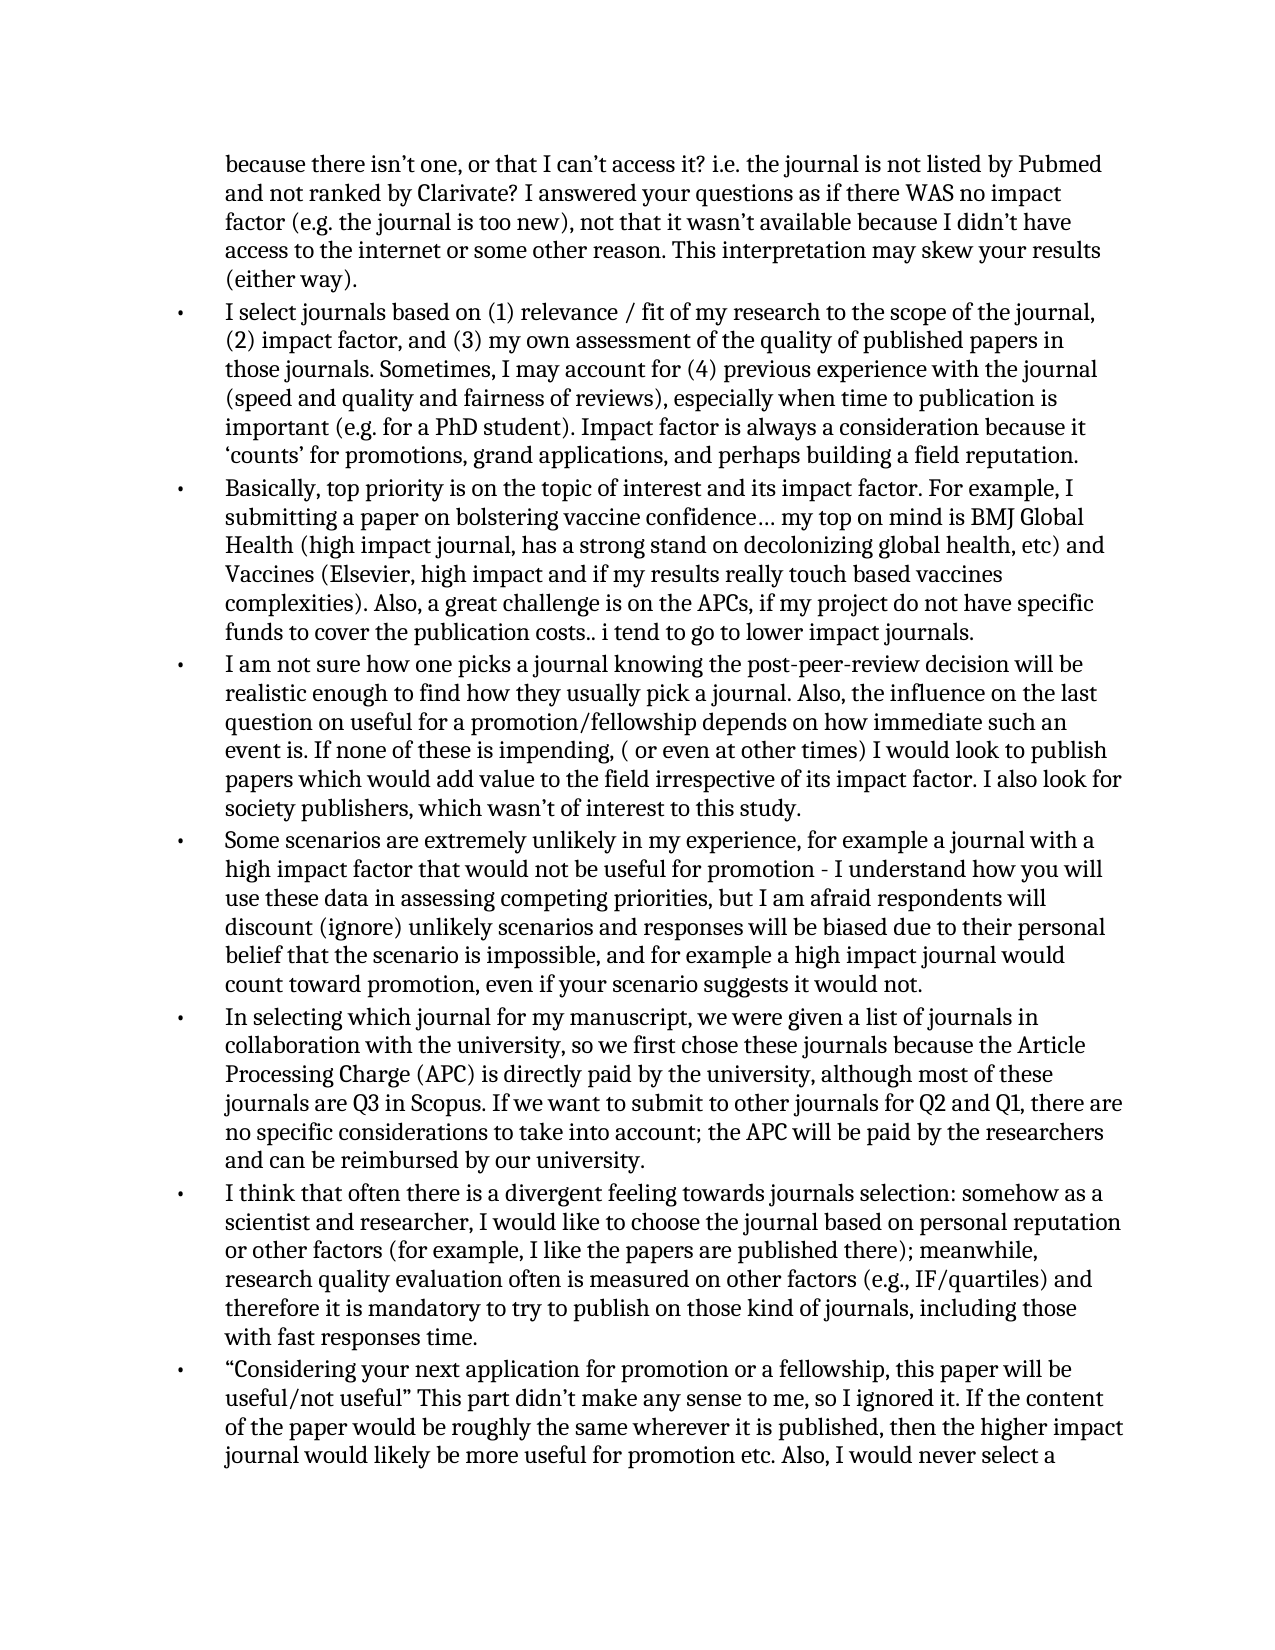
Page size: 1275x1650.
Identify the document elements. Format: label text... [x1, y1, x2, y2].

list Basically, top priority is on the topic of interest and its impact factor. For example, I submitting a paper on bolstering vaccine confidence… my top on mind is BMJ Global Health (high impact journal, has a strong stand on decolonizing global health, etc) and Vaccines (Elsevier, high impact and if my results really touch based vaccines complexities). Also, a great challenge is on the APCs, if my project do not have specific funds to cover the publication costs.. i tend to go to lower impact journals. [175, 474, 1125, 646]
list I select journals based on (1) relevance / fit of my research to the scope of the journal, (2) impact factor, and (3) my own assessment of the quality of published papers in those journals. Sometimes, I may account for (4) previous experience with the journal (speed and quality and fairness of reviews), especially when time to publication is important (e.g. for a PhD student). Impact factor is always a consideration because it ‘counts’ for promotions, grand applications, and perhaps building a field reputation. [175, 297, 1125, 470]
list I am not sure how one picks a journal knowing the post-peer-review decision will be realistic enough to find how they usually pick a journal. Also, the influence on the last question on useful for a promotion/fellowship depends on how immediate such an event is. If none of these is impending, ( or even at other times) I would look to publish papers which would add value to the field irrespective of its impact factor. I also look for society publishers, which wasn’t of interest to this study. [175, 650, 1125, 822]
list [175, 1355, 1125, 1470]
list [175, 150, 1125, 294]
list I think that often there is a divergent feeling towards journals selection: somehow as a scientist and researcher, I would like to choose the journal based on personal reputation or other factors (for example, I like the papers are published there); meanwhile, research quality evaluation often is measured on other factors (e.g., IF/quartiles) and therefore it is mandatory to try to publish on those kind of journals, including those with fast responses time. [175, 1179, 1125, 1351]
list In selecting which journal for my manuscript, we were given a list of journals in collaboration with the university, so we first chose these journals because the Article Processing Charge (APC) is directly paid by the university, although most of these journals are Q3 in Scopus. If we want to submit to other journals for Q2 and Q1, there are no specific considerations to take into account; the APC will be paid by the researchers and can be reimbursed by our university. [175, 1002, 1125, 1175]
list Some scenarios are extremely unlikely in my experience, for example a journal with a high impact factor that would not be useful for promotion - I understand how you will use these data in assessing competing priorities, but I am afraid respondents will discount (ignore) unlikely scenarios and responses will be biased due to their personal belief that the scenario is impossible, and for example a high impact journal would count toward promotion, even if your scenario suggests it would not. [175, 826, 1125, 999]
